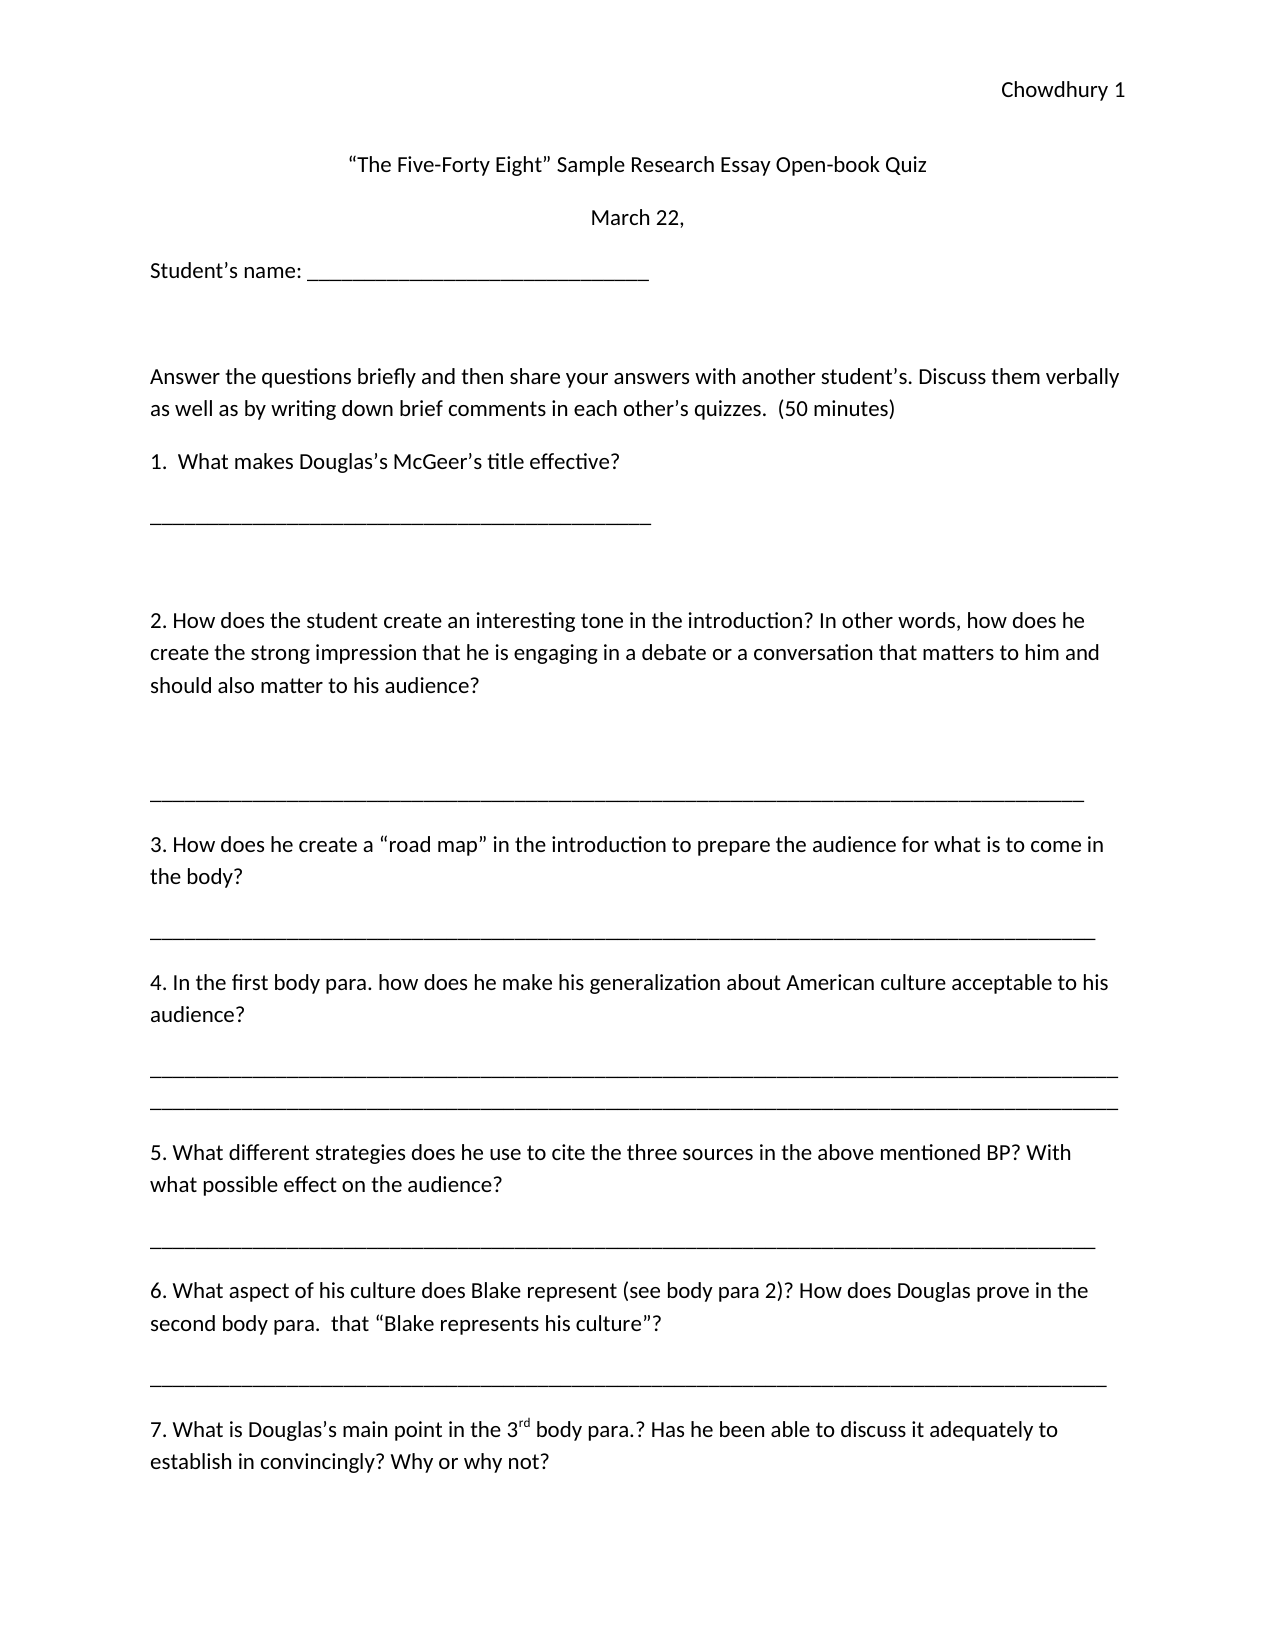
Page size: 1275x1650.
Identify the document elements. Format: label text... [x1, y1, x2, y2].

text 2. How does the student create an interesting tone in the introduction? In other words, how does he create the strong impression that he is engaging in a debate or a conversation that matters to him and should also matter to his audience? [150, 606, 1125, 699]
text ____________________________________________ [150, 500, 1125, 528]
text 6. What aspect of his culture does Blake represent (see body para 2)? How does Douglas prove in the second body para. that “Blake represents his culture”? [150, 1277, 1125, 1337]
text __________________________________________________________________________________ [150, 777, 1125, 805]
text Answer the questions briefly and then share your answers with another student’s. Discuss them verbally as well as by writing down brief comments in each other’s quizzes. (50 minutes) [150, 362, 1125, 422]
text 1. What makes Douglas’s McGeer’s title effective? [150, 447, 1125, 475]
text 4. In the first body para. how does he make his generalization about American culture acceptable to his audience? [150, 968, 1125, 1028]
text 5. What different strategies does he use to cite the three sources in the above mentioned BP? With what possible effect on the audience? [150, 1138, 1125, 1199]
text ____________________________________________________________________________________ [150, 1362, 1125, 1390]
text Student’s name: ______________________________ [150, 256, 1125, 284]
text ___________________________________________________________________________________ [150, 915, 1125, 943]
text 7. What is Douglas’s main point in the 3rd body para.? Has he been able to discuss it adequately to establish in convincingly? Why or why not? [150, 1415, 1125, 1475]
text 3. How does he create a “road map” in the introduction to prepare the audience for what is to come in the body? [150, 830, 1125, 890]
text March 22, [150, 203, 1125, 231]
text ___________________________________________________________________________________ [150, 1224, 1125, 1252]
text __________________________________________________________________________________________________________________________________________________________________________ [150, 1053, 1125, 1113]
text “The Five-Forty Eight” Sample Research Essay Open-book Quiz [150, 150, 1125, 178]
